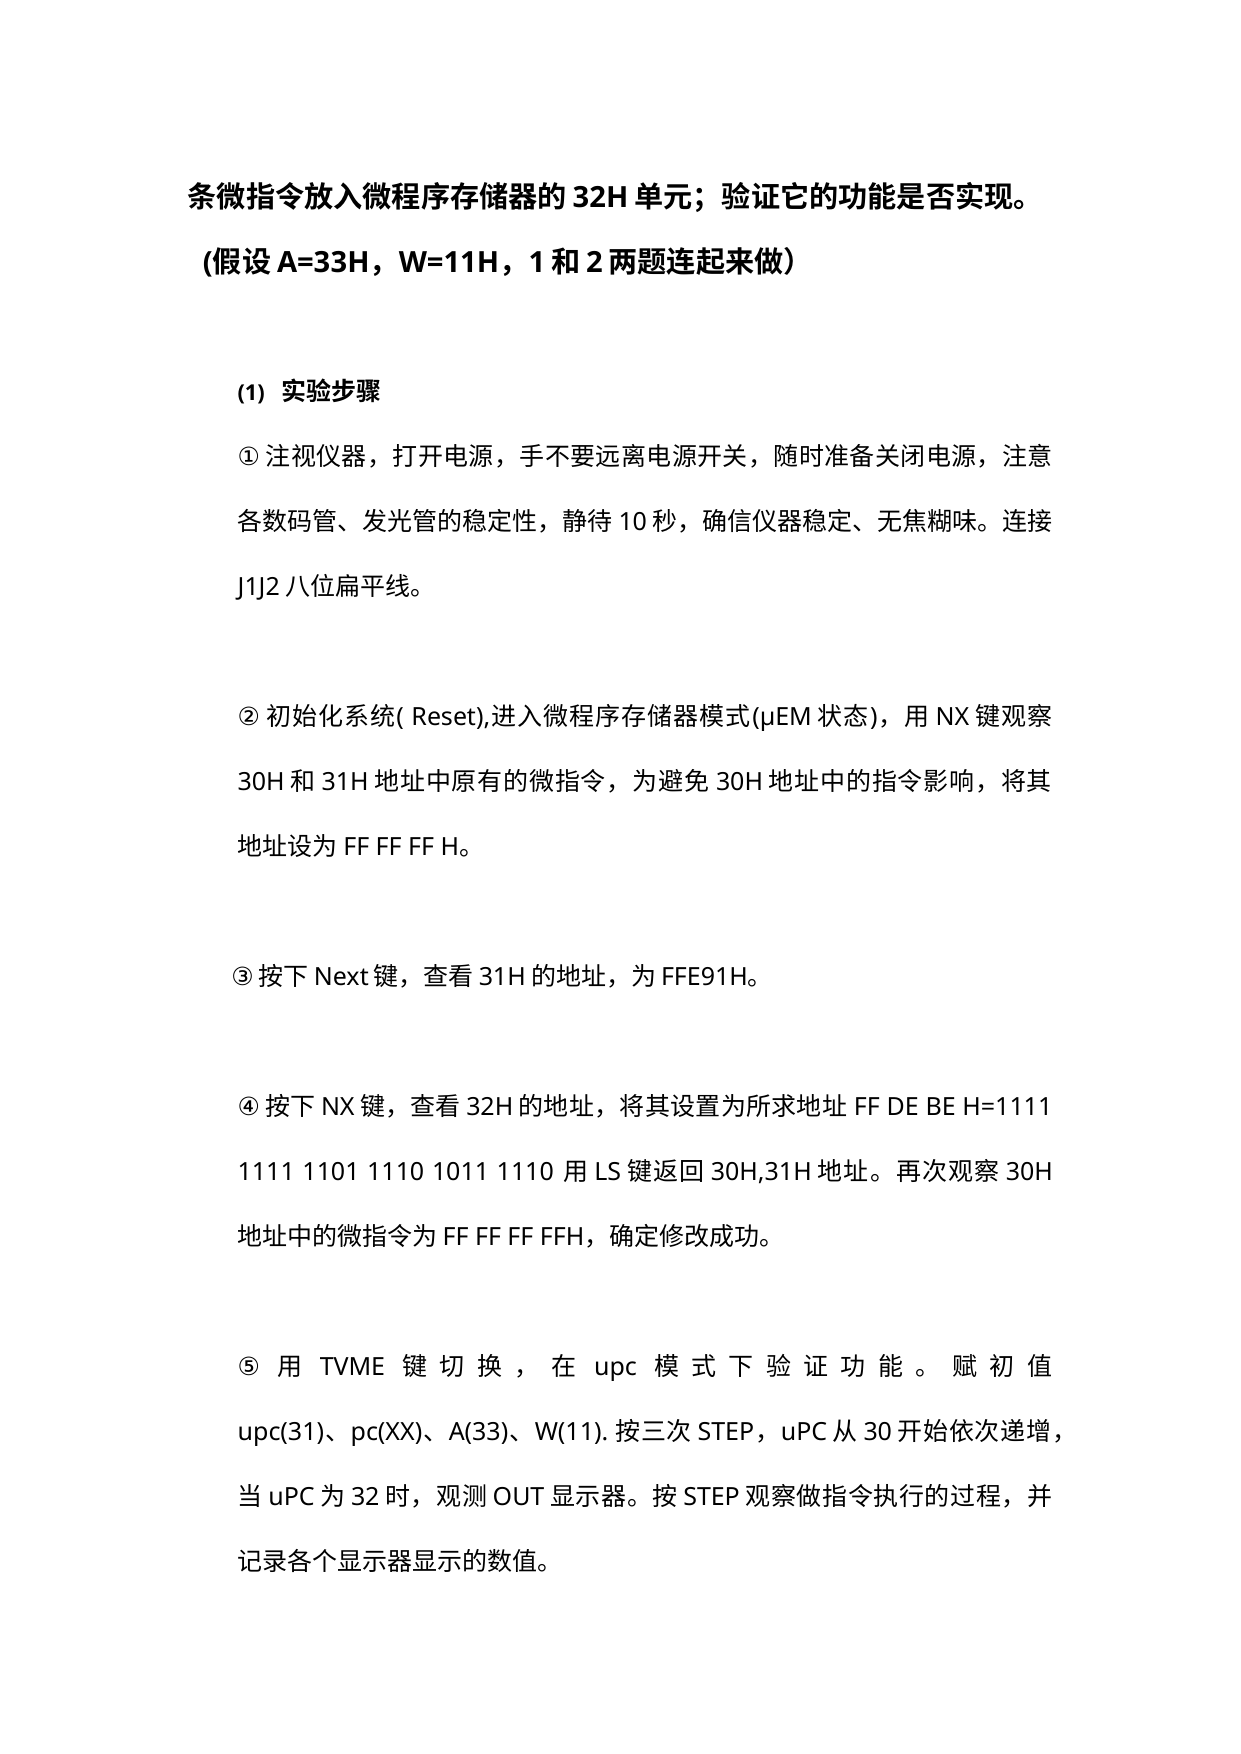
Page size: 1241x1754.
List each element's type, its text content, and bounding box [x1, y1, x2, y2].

text ③按下Next键，查看31H的地址，为FFE91H。 [187, 942, 1053, 1007]
list 实验步骤 [237, 357, 1053, 422]
text (假设A=33H，W=11H，1和2两题连起来做） [187, 227, 1053, 292]
text ④按下NX键，查看32H的地址，将其设置为所求地址 FF DE BE H=1111 1111 1101 1110 1011 1110 用LS键返回30H,31H地址。再次观察30H地址中的微指令为FF FF FF FFH，确定修改成功。 [237, 1072, 1053, 1267]
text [187, 162, 1053, 227]
text ⑤用TVME键切换，在upc模式下验证功能。赋初值upc(31)、pc(XX)、A(33)、W(11). 按三次STEP，uPC从30开始依次递增，当uPC为32时，观测OUT显示器。按STEP观察做指令执行的过程，并记录各个显示器显示的数值。 [237, 1332, 1053, 1592]
text ①注视仪器，打开电源，手不要远离电源开关，随时准备关闭电源，注意各数码管、发光管的稳定性，静待10秒，确信仪器稳定、无焦糊味。连接J1J2八位扁平线。 [237, 422, 1053, 617]
text ②初始化系统( Reset),进入微程序存储器模式(μEM状态)，用NX键观察30H和31H地址中原有的微指令，为避免30H地址中的指令影响，将其地址设为 FF FF FF H。 [237, 682, 1053, 877]
